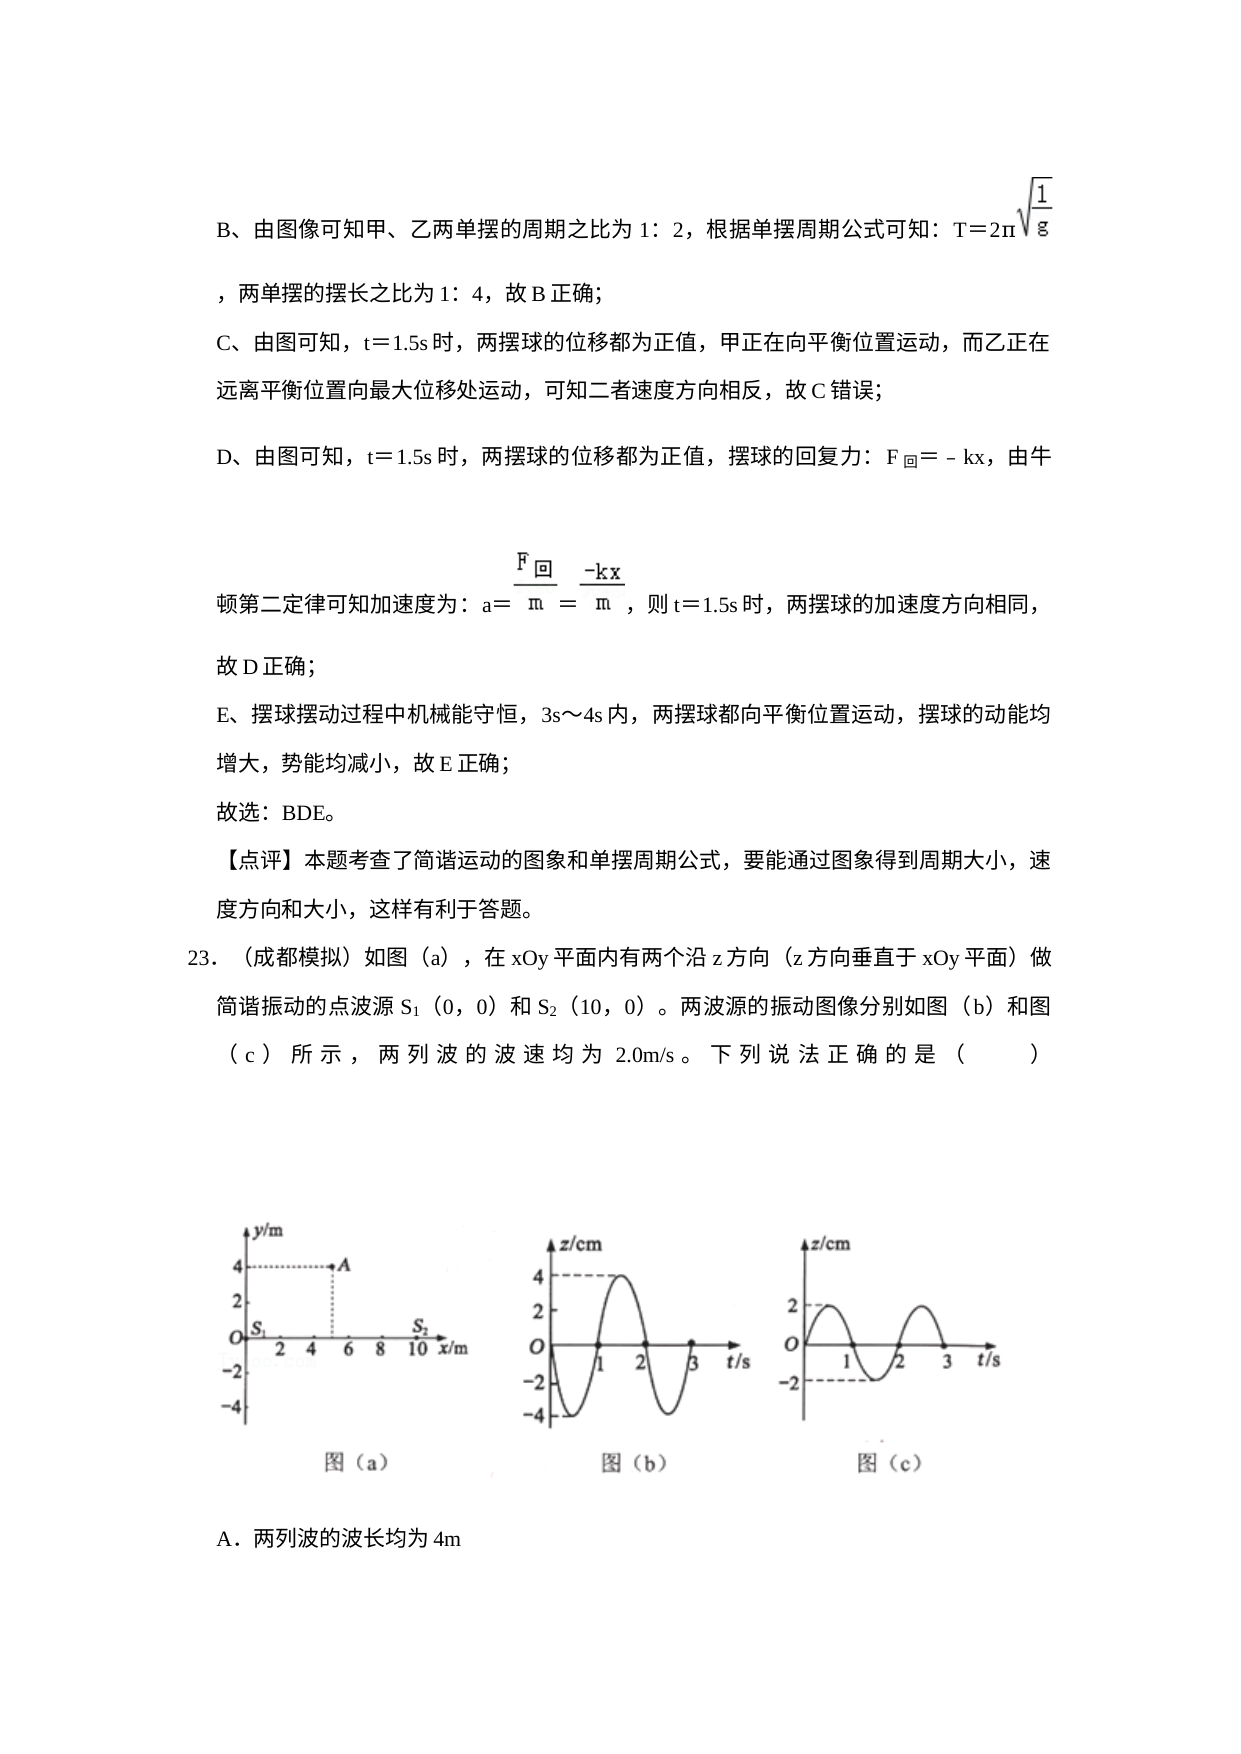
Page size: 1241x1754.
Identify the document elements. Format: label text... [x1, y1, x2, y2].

text B、由图像可知甲、乙两单摆的周期之比为1：2，根据单摆周期公式可知：T＝2π，两单摆的摆长之比为1：4，故B正确； [216, 162, 1053, 308]
picture [513, 548, 558, 613]
text E、摆球摆动过程中机械能守恒，3s～4s内，两摆球都向平衡位置运动，摆球的动能均增大，势能均减小，故E正确； [216, 697, 1053, 778]
text D、由图可知，t＝1.5s时，两摆球的位移都为正值，摆球的回复力：F回＝﹣kx，由牛顿第二定律可知加速度为：a＝＝，则t＝1.5s时，两摆球的加速度方向相同，故D正确； [216, 421, 1053, 681]
text C、由图可知，t＝1.5s时，两摆球的位移都为正值，甲正在向平衡位置运动，而乙正在远离平衡位置向最大位移处运动，可知二者速度方向相反，故C错误； [216, 324, 1053, 405]
picture [216, 1215, 1005, 1485]
text 故选：BDE。 [216, 794, 1053, 827]
picture [1016, 177, 1053, 238]
picture [579, 557, 625, 613]
text A．两列波的波长均为4m [187, 1521, 1053, 1553]
text 【点评】本题考查了简谐运动的图象和单摆周期公式，要能通过图象得到周期大小，速度方向和大小，这样有利于答题。 [216, 842, 1053, 924]
